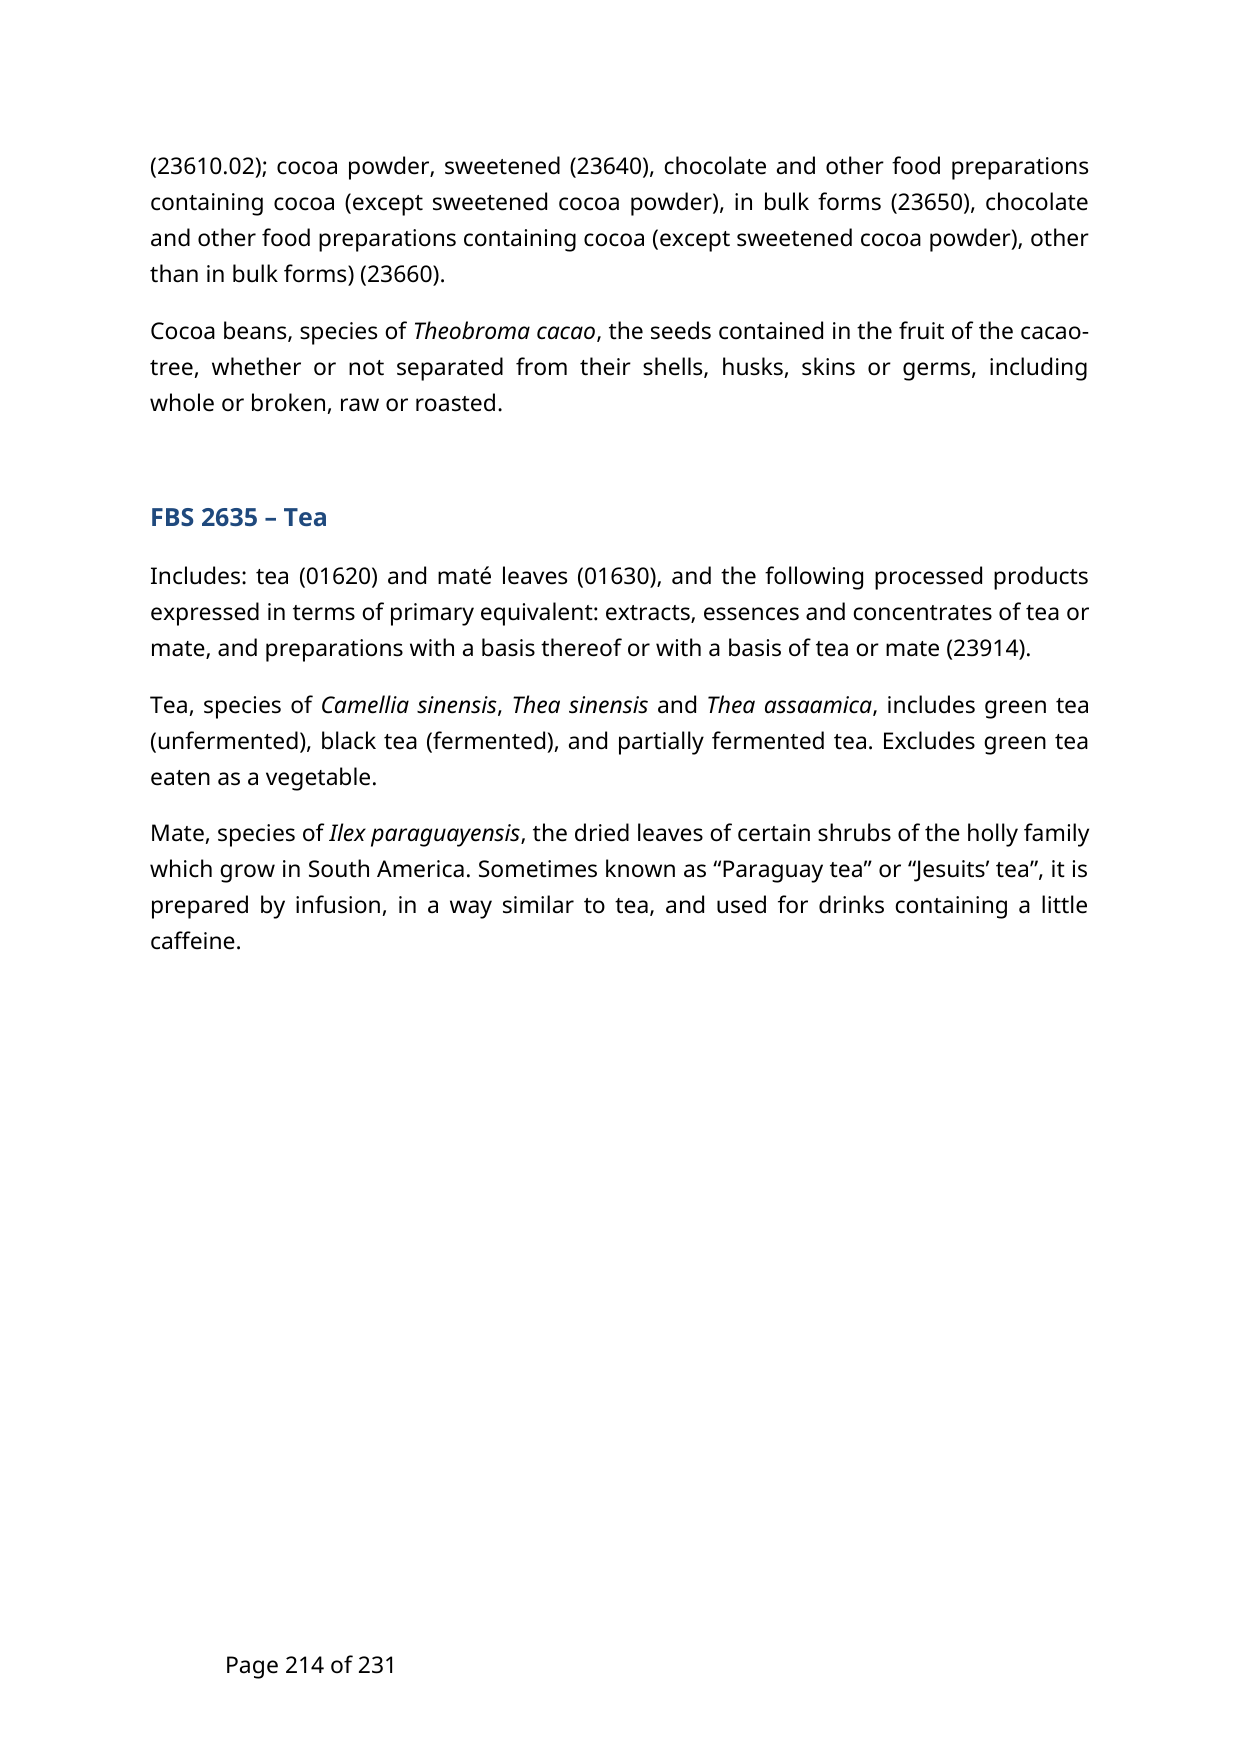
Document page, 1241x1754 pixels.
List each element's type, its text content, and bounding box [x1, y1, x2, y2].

text Mate, species of Ilex paraguayensis, the dried leaves of certain shrubs of the holly family which grow in South America. Sometimes known as “Paraguay tea” or “Jesuits’ tea”, it is prepared by infusion, in a way similar to tea, and used for drinks containing a little caffeine. [150, 817, 1090, 956]
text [150, 150, 1090, 289]
text Includes: tea (01620) and maté leaves (01630), and the following processed products expressed in terms of primary equivalent: extracts, essences and concentrates of tea or mate, and preparations with a basis thereof or with a basis of tea or mate (23914). [150, 560, 1090, 663]
text Cocoa beans, species of Theobroma cacao, the seeds contained in the fruit of the cacao- tree, whether or not separated from their shells, husks, skins or germs, including whole or broken, raw or roasted. [150, 314, 1090, 418]
subtitle FBS 2635 – Tea [150, 500, 1090, 534]
text Tea, species of Camellia sinensis, Thea sinensis and Thea assaamica, includes green tea (unfermented), black tea (fermented), and partially fermented tea. Excludes green tea eaten as a vegetable. [150, 689, 1090, 792]
